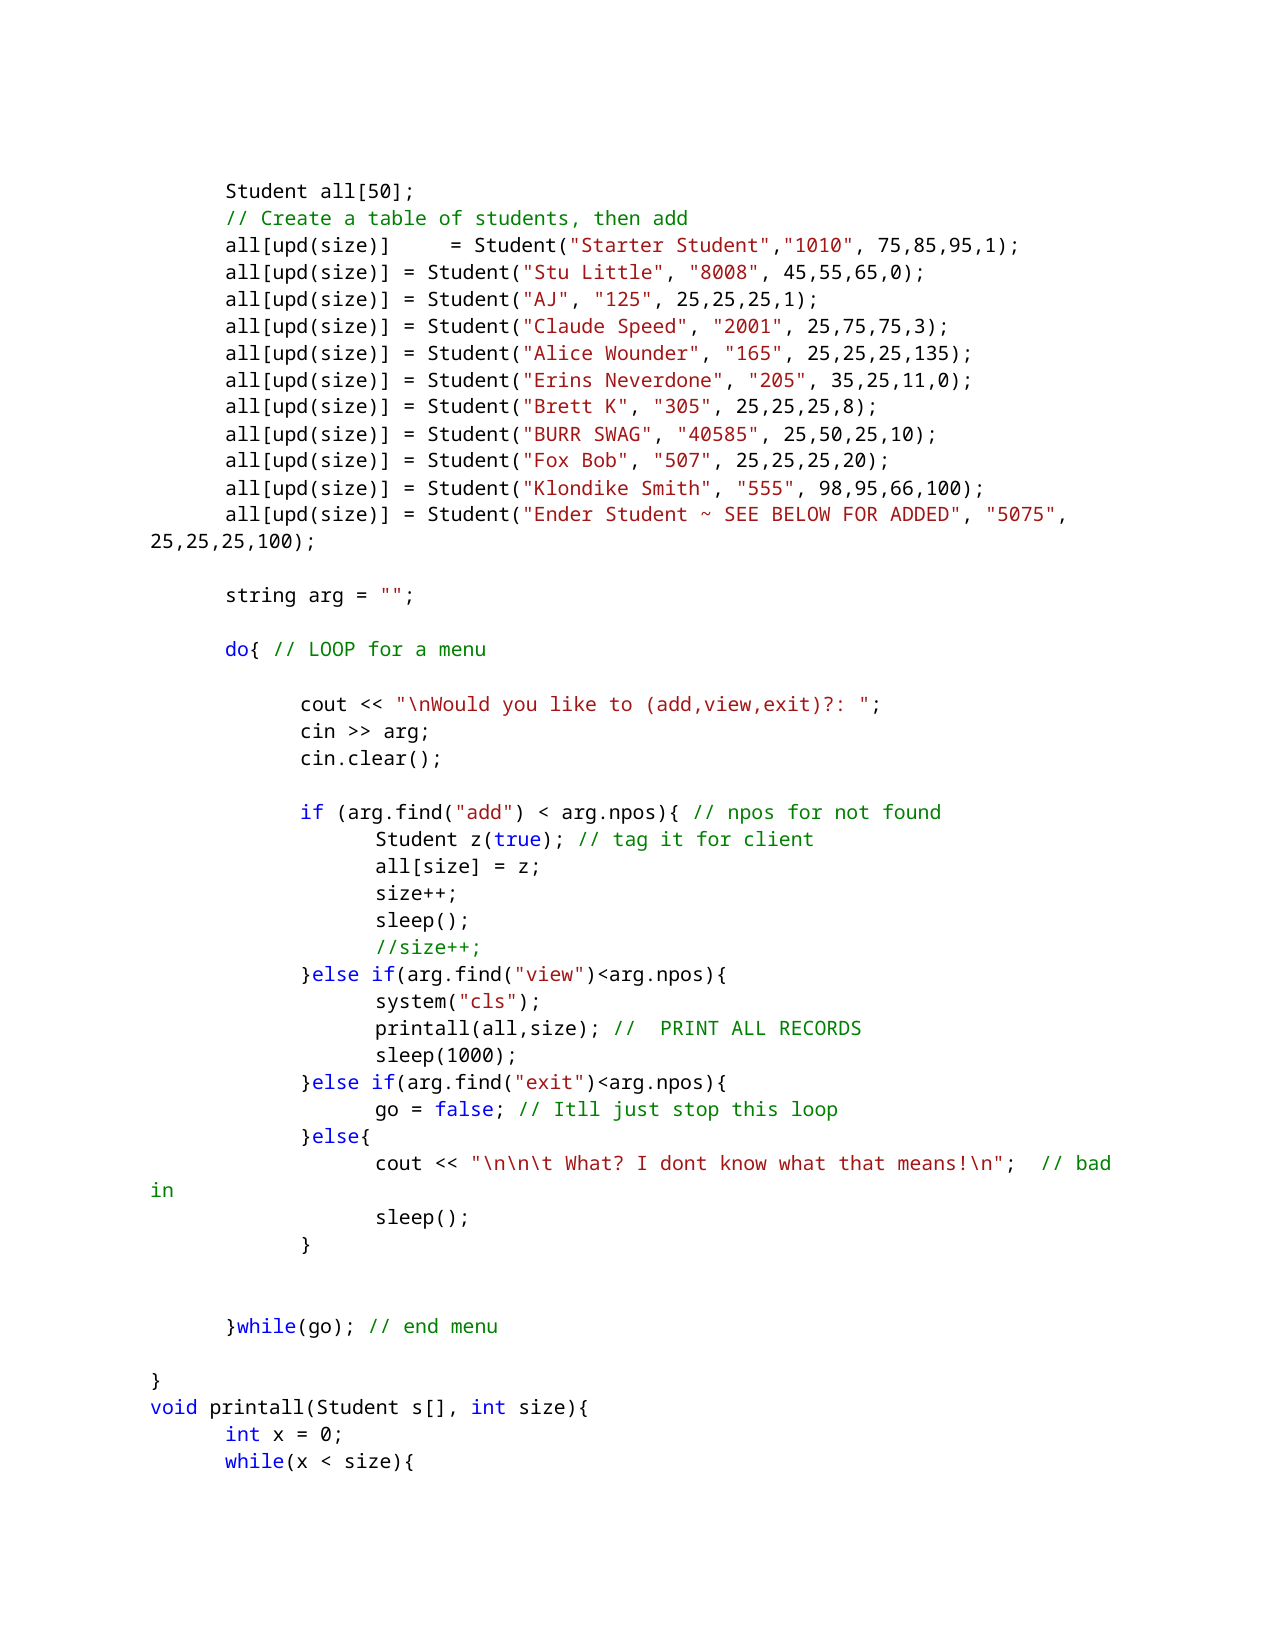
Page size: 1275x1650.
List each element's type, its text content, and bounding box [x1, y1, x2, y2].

text all[upd(size)] = Student("Erins Neverdone", "205", 35,25,11,0); [150, 366, 1125, 393]
text }while(go); // end menu [150, 1312, 1125, 1339]
text Student all[50]; [150, 177, 1125, 204]
text void printall(Student s[], int size){ [150, 1393, 1125, 1420]
text cout << "\nWould you like to (add,view,exit)?: "; [150, 691, 1125, 718]
text }else{ [150, 1122, 1125, 1149]
text printall(all,size); // PRINT ALL RECORDS [150, 1014, 1125, 1041]
text sleep(1000); [150, 1041, 1125, 1068]
text go = false; // Itll just stop this loop [150, 1095, 1125, 1122]
text system("cls"); [300, 987, 1125, 1014]
text do{ // LOOP for a menu [150, 636, 1125, 663]
text if (arg.find("add") < arg.npos){ // npos for not found [150, 798, 1125, 826]
text //size++; [150, 933, 1125, 960]
text }else if(arg.find("view")<arg.npos){ [150, 960, 1125, 987]
text cout << "\n\n\t What? I dont know what that means!\n"; // bad in [150, 1149, 1125, 1203]
text all[upd(size)] = Student("AJ", "125", 25,25,25,1); [150, 285, 1125, 312]
text all[upd(size)] = Student("Fox Bob", "507", 25,25,25,20); [150, 447, 1125, 474]
text while(x < size){ [150, 1447, 1125, 1474]
text } [150, 1366, 1125, 1393]
text sleep(); [150, 906, 1125, 933]
text all[size] = z; [150, 852, 1125, 879]
text Student z(true); // tag it for client [150, 826, 1125, 852]
text cin.clear(); [150, 744, 1125, 772]
text size++; [150, 879, 1125, 906]
text all[upd(size)] = Student("Klondike Smith", "555", 98,95,66,100); [150, 474, 1125, 501]
text all[upd(size)] = Student("BURR SWAG", "40585", 25,50,25,10); [150, 420, 1125, 447]
text int x = 0; [150, 1420, 1125, 1447]
text }else if(arg.find("exit")<arg.npos){ [150, 1068, 1125, 1095]
text all[upd(size)] = Student("Starter Student","1010", 75,85,95,1); [150, 231, 1125, 258]
text all[upd(size)] = Student("Ender Student ~ SEE BELOW FOR ADDED", "5075", 25,25,25,100); [150, 501, 1125, 555]
text } [150, 1230, 1125, 1257]
text // Create a table of students, then add [150, 204, 1125, 231]
text all[upd(size)] = Student("Brett K", "305", 25,25,25,8); [150, 393, 1125, 420]
text sleep(); [150, 1203, 1125, 1230]
text all[upd(size)] = Student("Alice Wounder", "165", 25,25,25,135); [150, 339, 1125, 366]
text string arg = ""; [150, 582, 1125, 609]
text all[upd(size)] = Student("Claude Speed", "2001", 25,75,75,3); [150, 312, 1125, 339]
text cin >> arg; [150, 718, 1125, 744]
text all[upd(size)] = Student("Stu Little", "8008", 45,55,65,0); [150, 258, 1125, 285]
